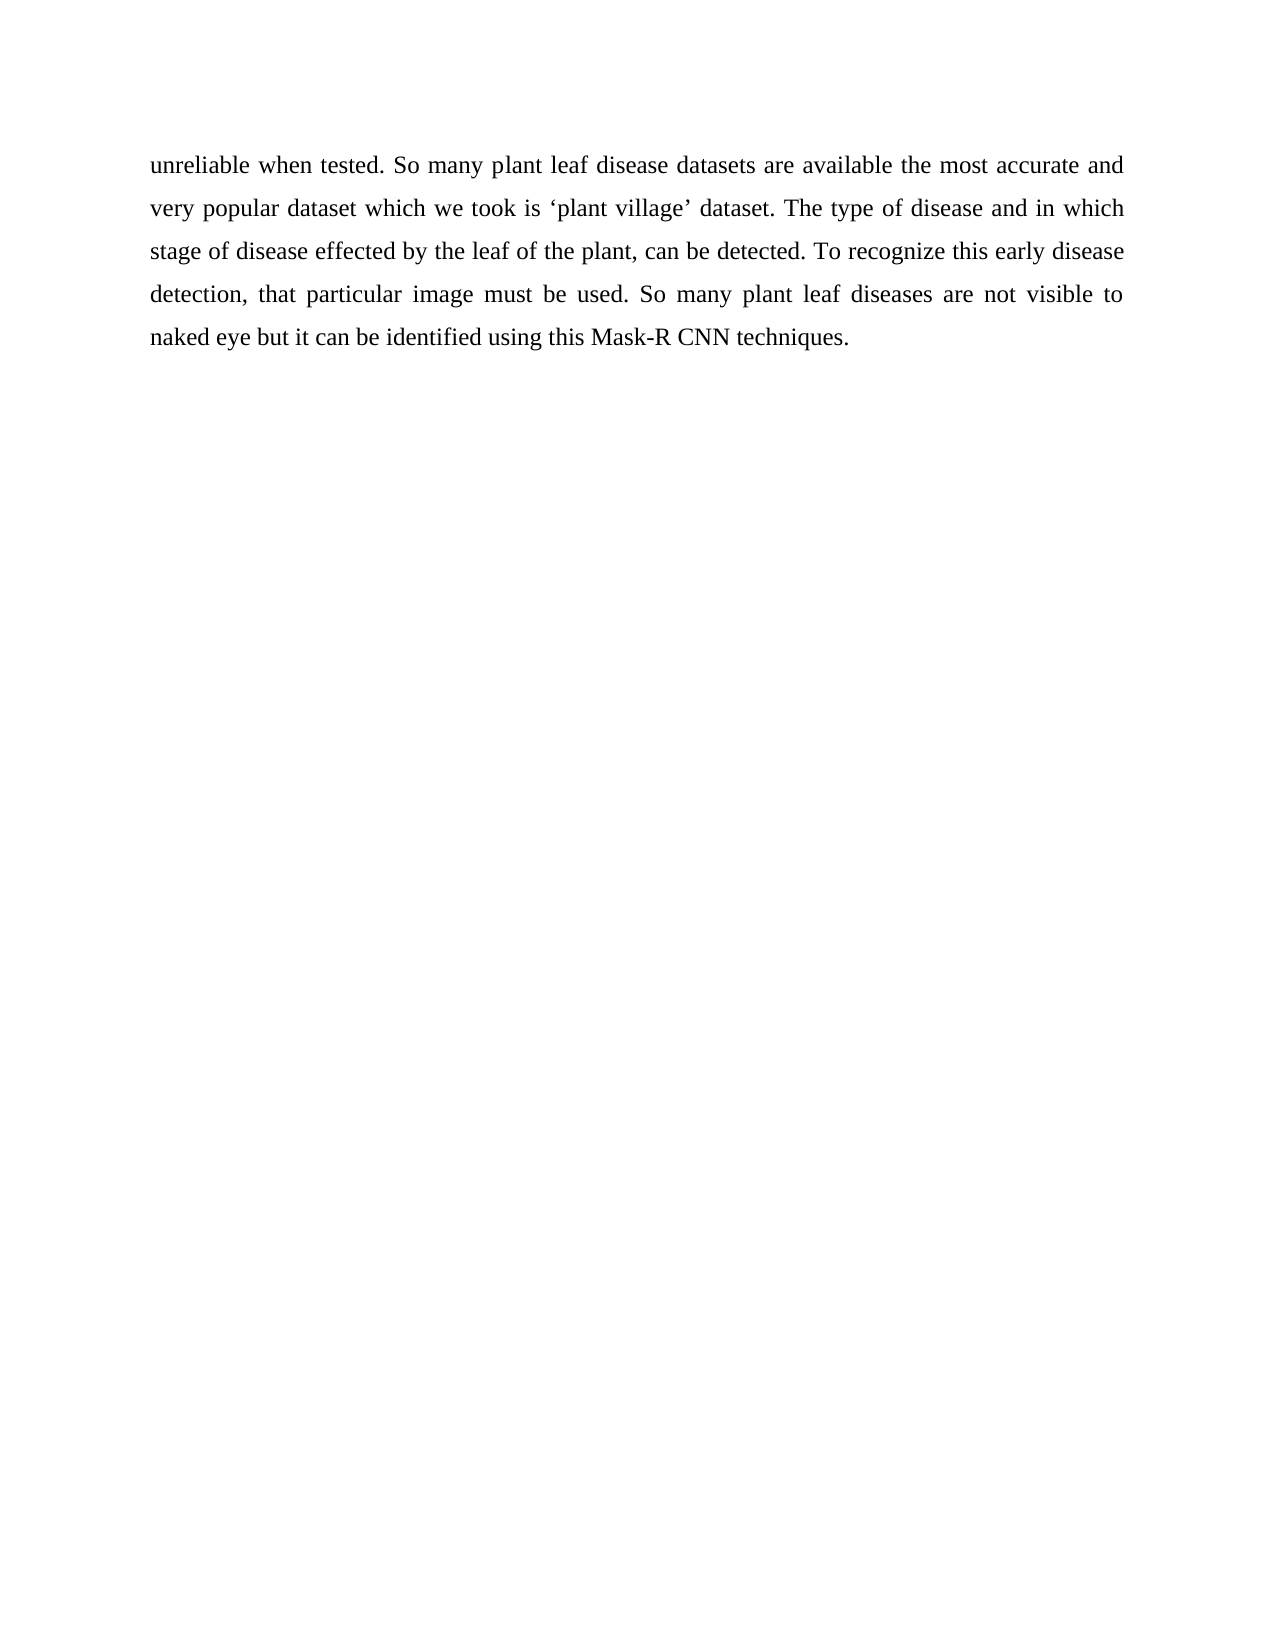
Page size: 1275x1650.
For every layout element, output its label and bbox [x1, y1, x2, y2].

text [150, 150, 1125, 351]
